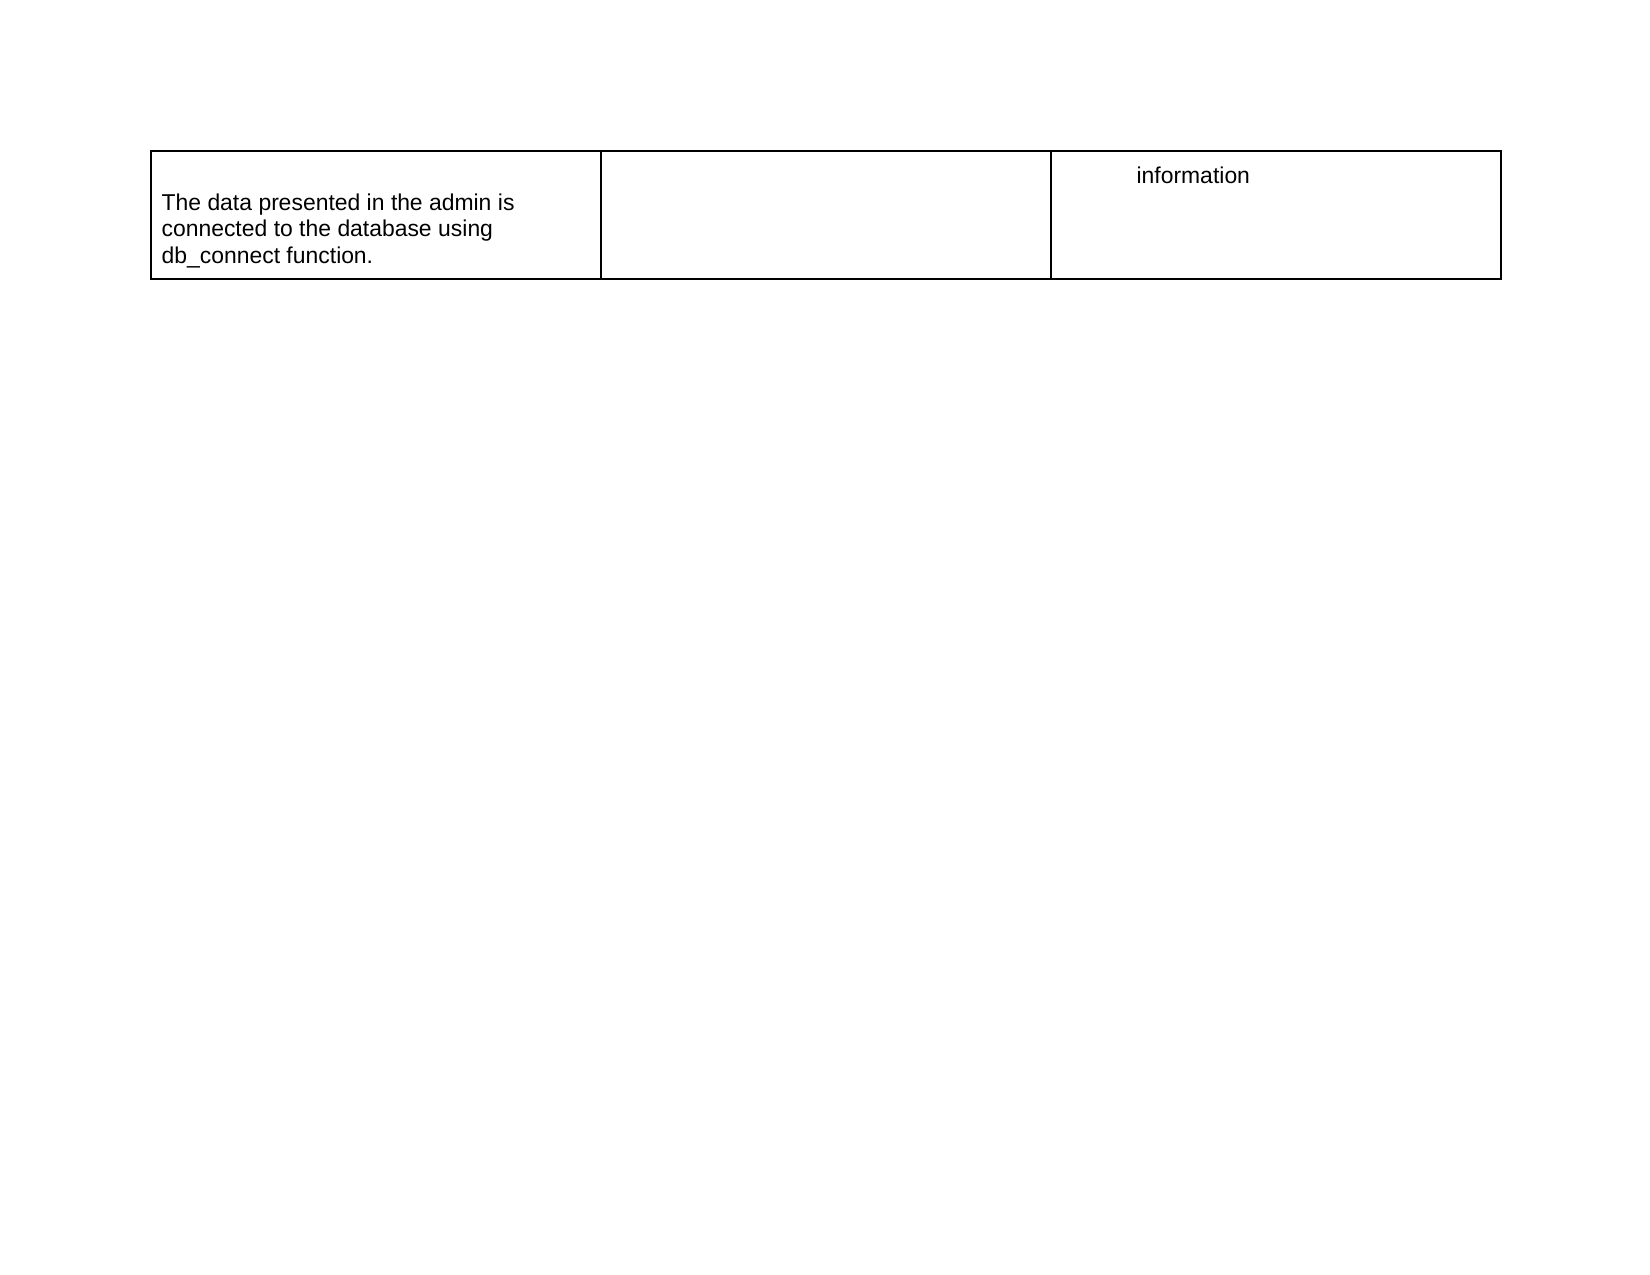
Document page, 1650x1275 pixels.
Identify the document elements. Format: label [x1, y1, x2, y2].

table_cell [1052, 152, 1500, 278]
table_cell [152, 152, 600, 278]
table_cell [602, 152, 1050, 278]
